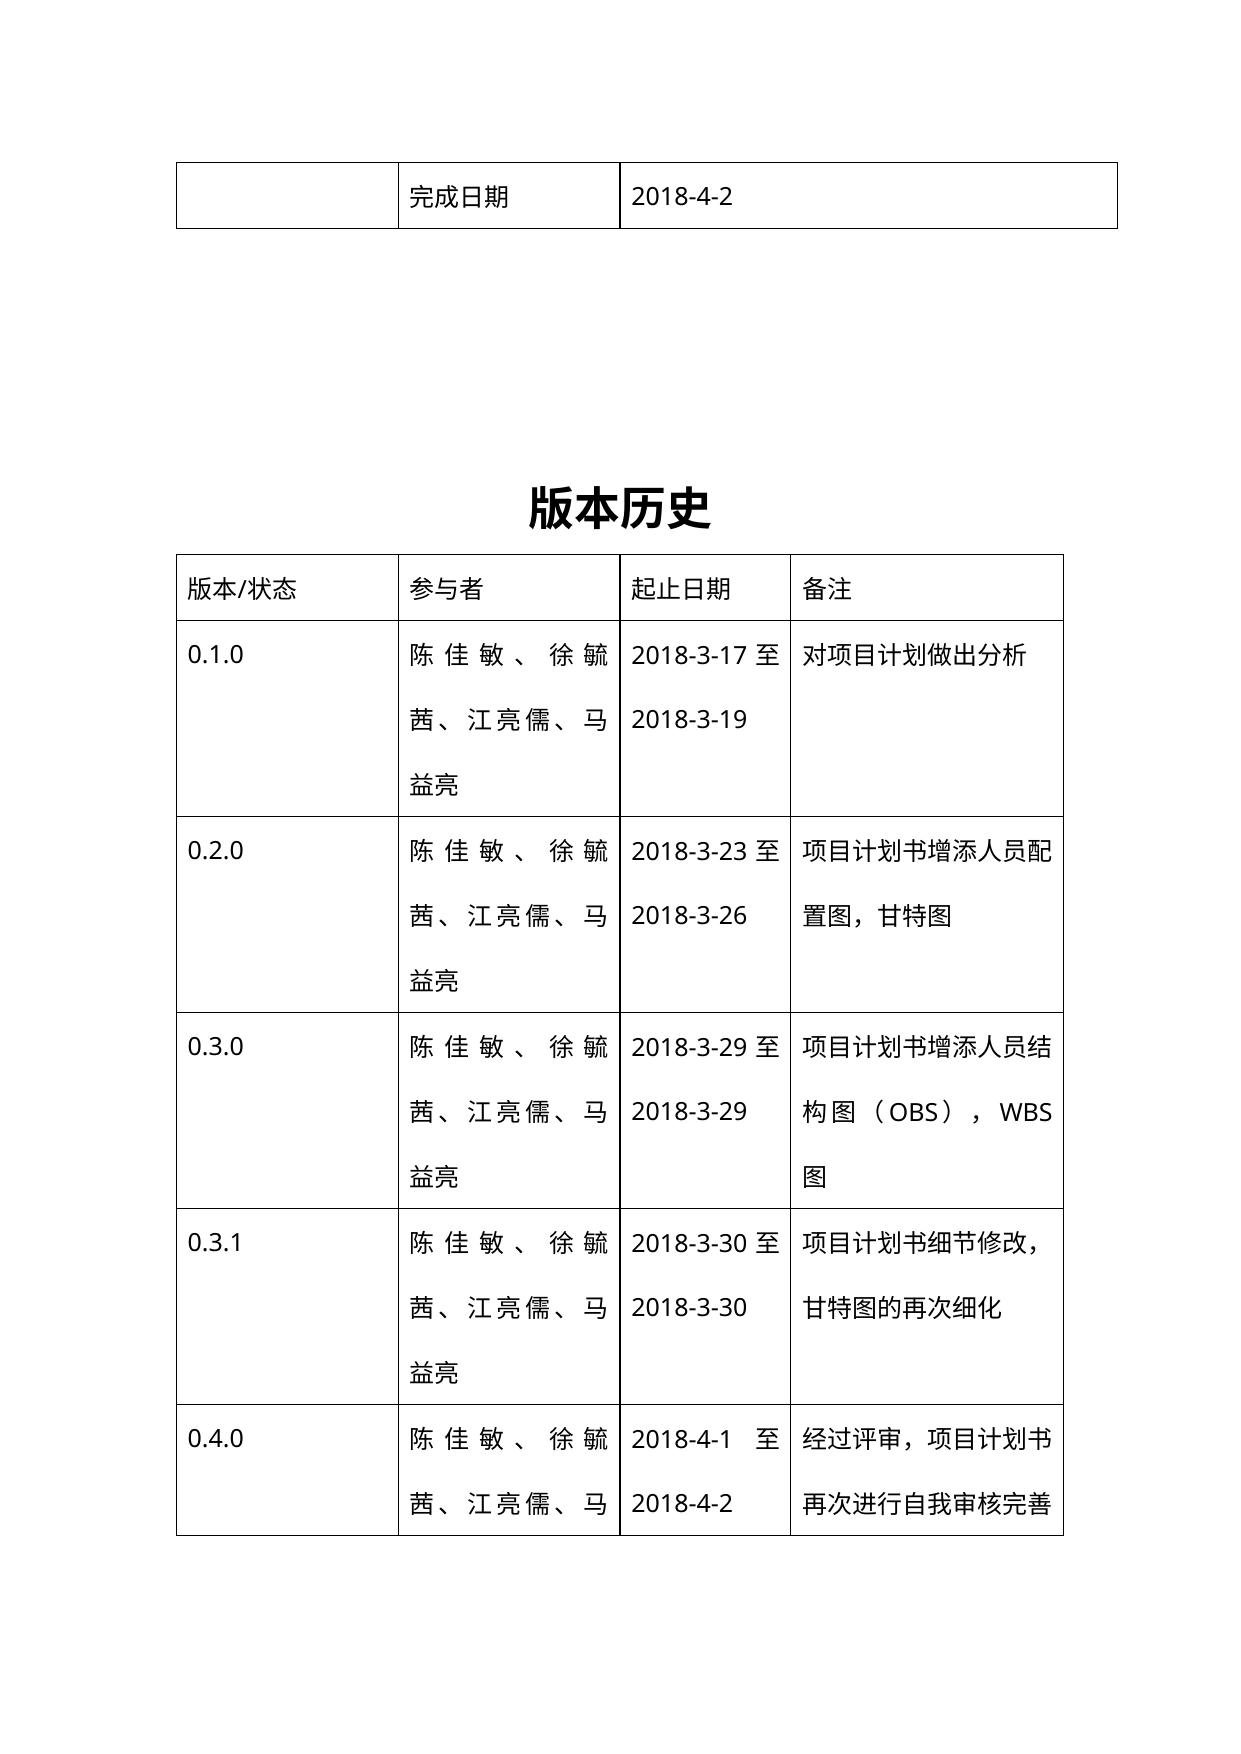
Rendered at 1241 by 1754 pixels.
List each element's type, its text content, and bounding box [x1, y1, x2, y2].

table_cell 0.1.0 [177, 621, 398, 816]
table_cell 陈佳敏、徐毓茜、江亮儒、马益亮 [399, 621, 619, 816]
table_cell 0.3.1 [177, 1209, 398, 1404]
table_cell 2018-3-30至2018-3-30 [621, 1209, 790, 1404]
table_cell 陈佳敏、徐毓茜、江亮儒、马益亮 [399, 1209, 619, 1404]
table_cell 项目计划书增添人员配置图，甘特图 [791, 817, 1063, 1012]
table_header 备注 [791, 555, 1063, 620]
table_cell 2018-3-17至2018-3-19 [621, 621, 790, 816]
table_header 参与者 [399, 555, 619, 620]
table_cell 2018-3-29至2018-3-29 [621, 1013, 790, 1208]
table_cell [791, 1405, 1063, 1535]
table_cell 2018-4-2 [621, 163, 1117, 228]
table_cell 0.4.0 [177, 1405, 398, 1535]
table_cell 0.2.0 [177, 817, 398, 1012]
table_cell 2018-3-23至2018-3-26 [621, 817, 790, 1012]
table_cell 2018-4-1至2018-4-2 [621, 1405, 790, 1535]
table_header 起止日期 [621, 555, 790, 620]
table_cell 0.3.0 [177, 1013, 398, 1208]
table_header 版本/状态 [177, 555, 398, 620]
table_cell 陈佳敏、徐毓茜、江亮儒、马益亮 [399, 817, 619, 1012]
table_cell 完成日期 [399, 163, 619, 228]
table_cell 对项目计划做出分析 [791, 621, 1063, 816]
table_cell 项目计划书细节修改，甘特图的再次细化 [791, 1209, 1063, 1404]
text 版本历史 [187, 457, 1053, 554]
table_cell 陈佳敏、徐毓茜、江亮儒、马益亮 [399, 1013, 619, 1208]
table_cell 陈佳敏、徐毓茜、江亮儒、马益亮 [399, 1405, 619, 1535]
table_cell 项目计划书增添人员结构图（OBS），WBS图 [791, 1013, 1063, 1208]
